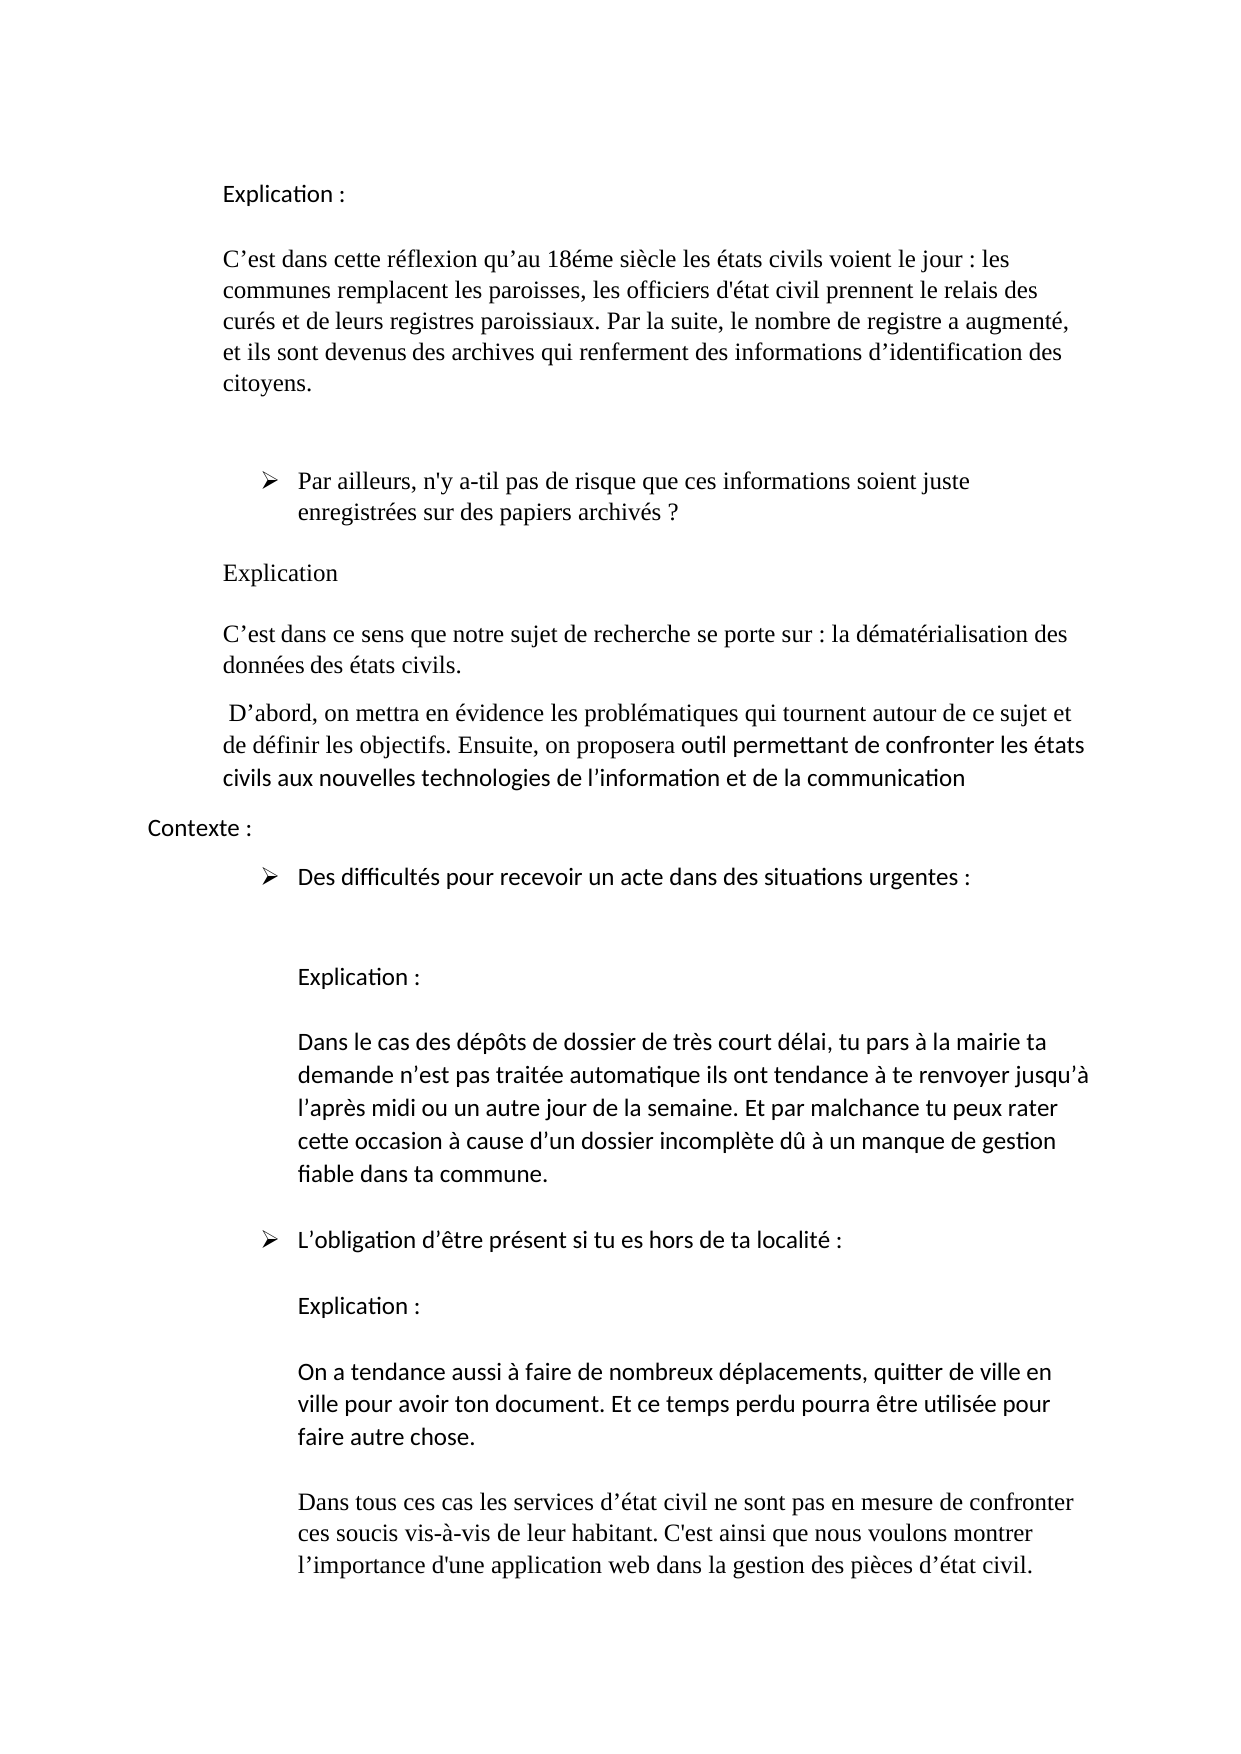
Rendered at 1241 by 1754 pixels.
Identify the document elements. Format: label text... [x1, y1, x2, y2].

text Contexte : [148, 812, 1093, 842]
list Explication : [298, 1290, 1093, 1320]
list L’obligation d’être présent si tu es hors de ta localité : [260, 1224, 1093, 1254]
list C’est dans ce sens que notre sujet de recherche se porte sur : la dématérialisation des données des états civils. [223, 619, 1093, 679]
list Explication : [298, 961, 1093, 991]
list Par ailleurs, n'y a-til pas de risque que ces informations soient juste enregistrées sur des papiers archivés ? [260, 466, 1093, 526]
list C’est dans cette réflexion qu’au 18éme siècle les états civils voient le jour : les communes remplacent les paroisses, les officiers d'état civil prennent le relais des curés et de leurs registres paroissiaux. Par la suite, le nombre de registre a augmenté, et ils sont devenus des archives qui renferment des informations d’identification des citoyens. [223, 244, 1093, 397]
list Explication [223, 558, 1093, 587]
list Dans tous ces cas les services d’état civil ne sont pas en mesure de confronter ces soucis vis-à-vis de leur habitant. C'est ainsi que nous voulons montrer l’importance d'une application web dans la gestion des pièces d’état civil. [298, 1487, 1093, 1578]
list Des difficultés pour recevoir un acte dans des situations urgentes : [260, 862, 1093, 892]
list On a tendance aussi à faire de nombreux déplacements, quitter de ville en ville pour avoir ton document. Et ce temps perdu pourra être utilisée pour faire autre chose. [298, 1356, 1093, 1452]
list Dans le cas des dépôts de dossier de très court délai, tu pars à la mairie ta demande n’est pas traitée automatique ils ont tendance à te renvoyer jusqu’à l’après midi ou un autre jour de la semaine. Et par malchance tu peux rater cette occasion à cause d’un dossier incomplète dû à un manque de gestion fiable dans ta commune. [298, 1027, 1093, 1189]
text D’abord, on mettra en évidence les problématiques qui tournent autour de ce sujet et de définir les objectifs. Ensuite, on proposera outil permettant de confronter les états civils aux nouvelles technologies de l’information et de la communication [223, 698, 1093, 793]
list Explication : [223, 178, 1093, 208]
